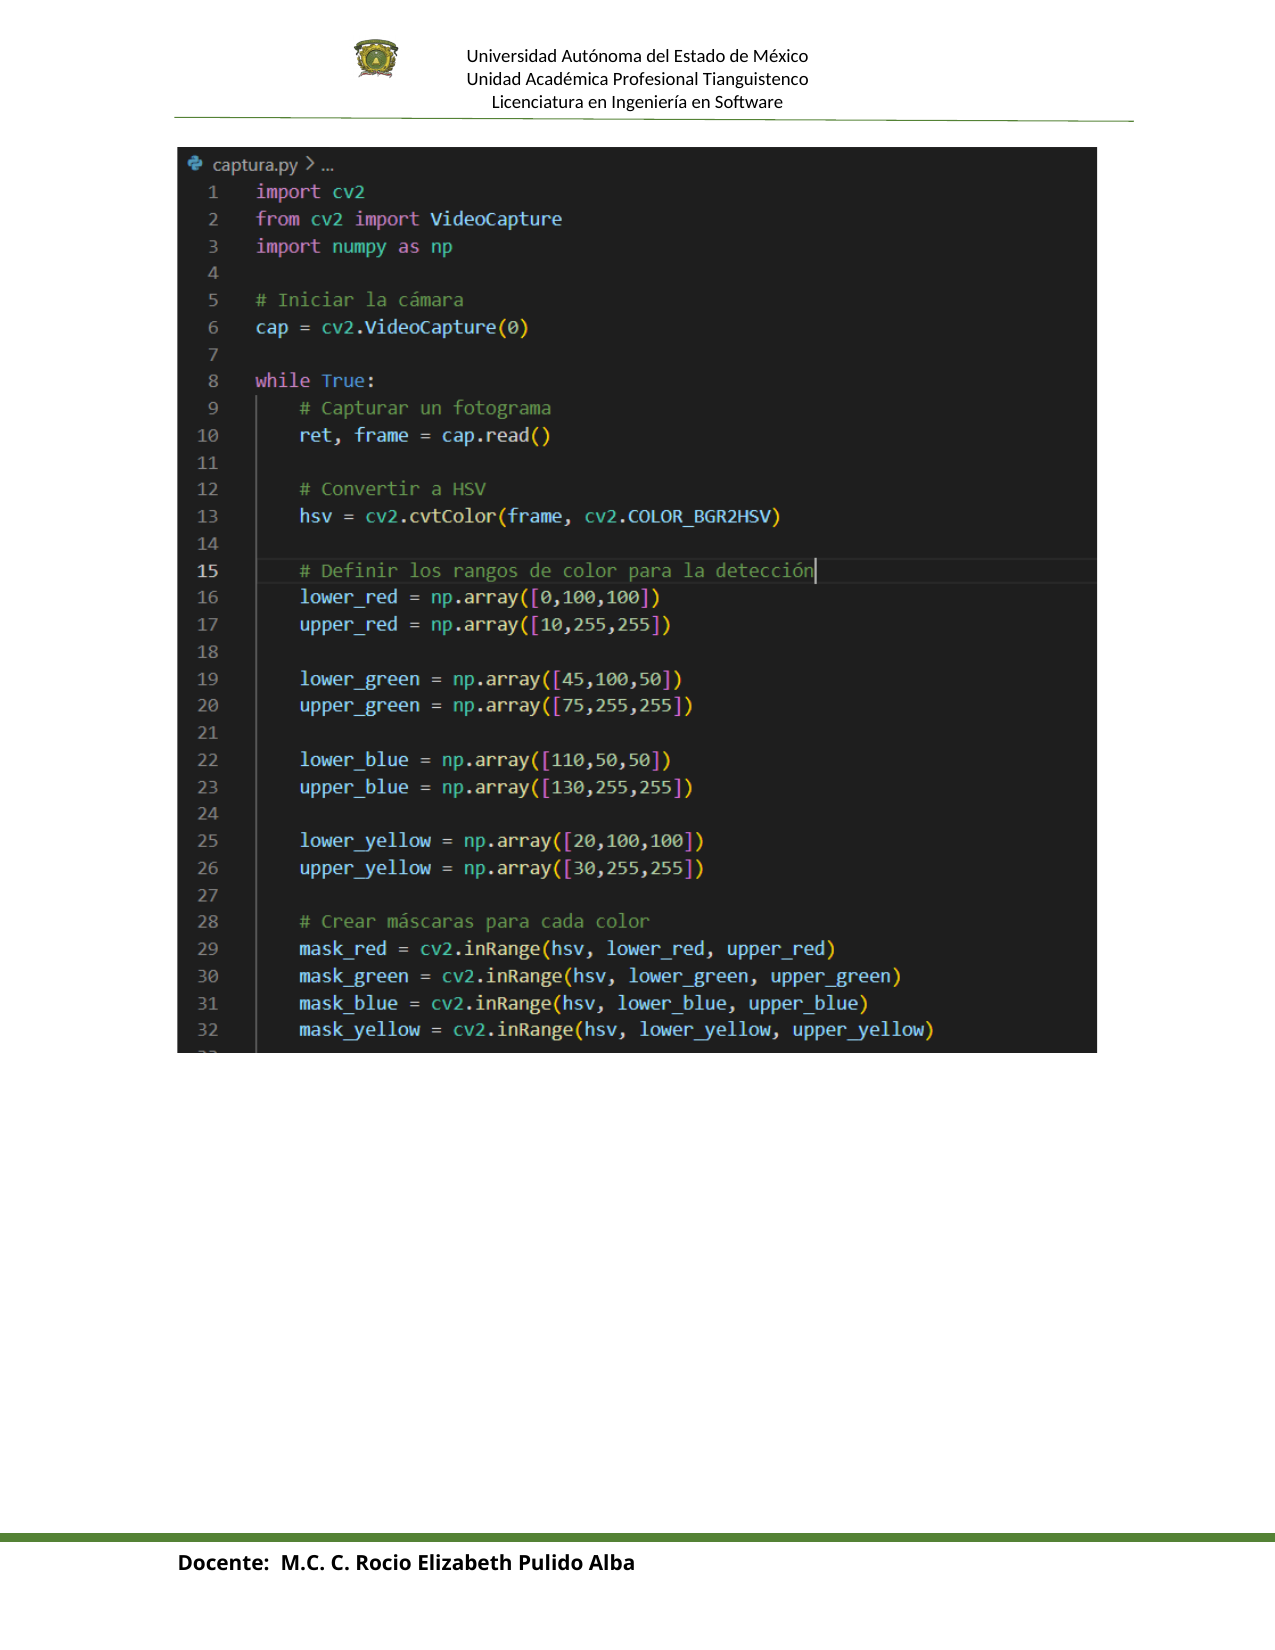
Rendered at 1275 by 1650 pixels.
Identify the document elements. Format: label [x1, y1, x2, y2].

picture [177, 147, 1098, 1053]
picture [348, 35, 400, 80]
